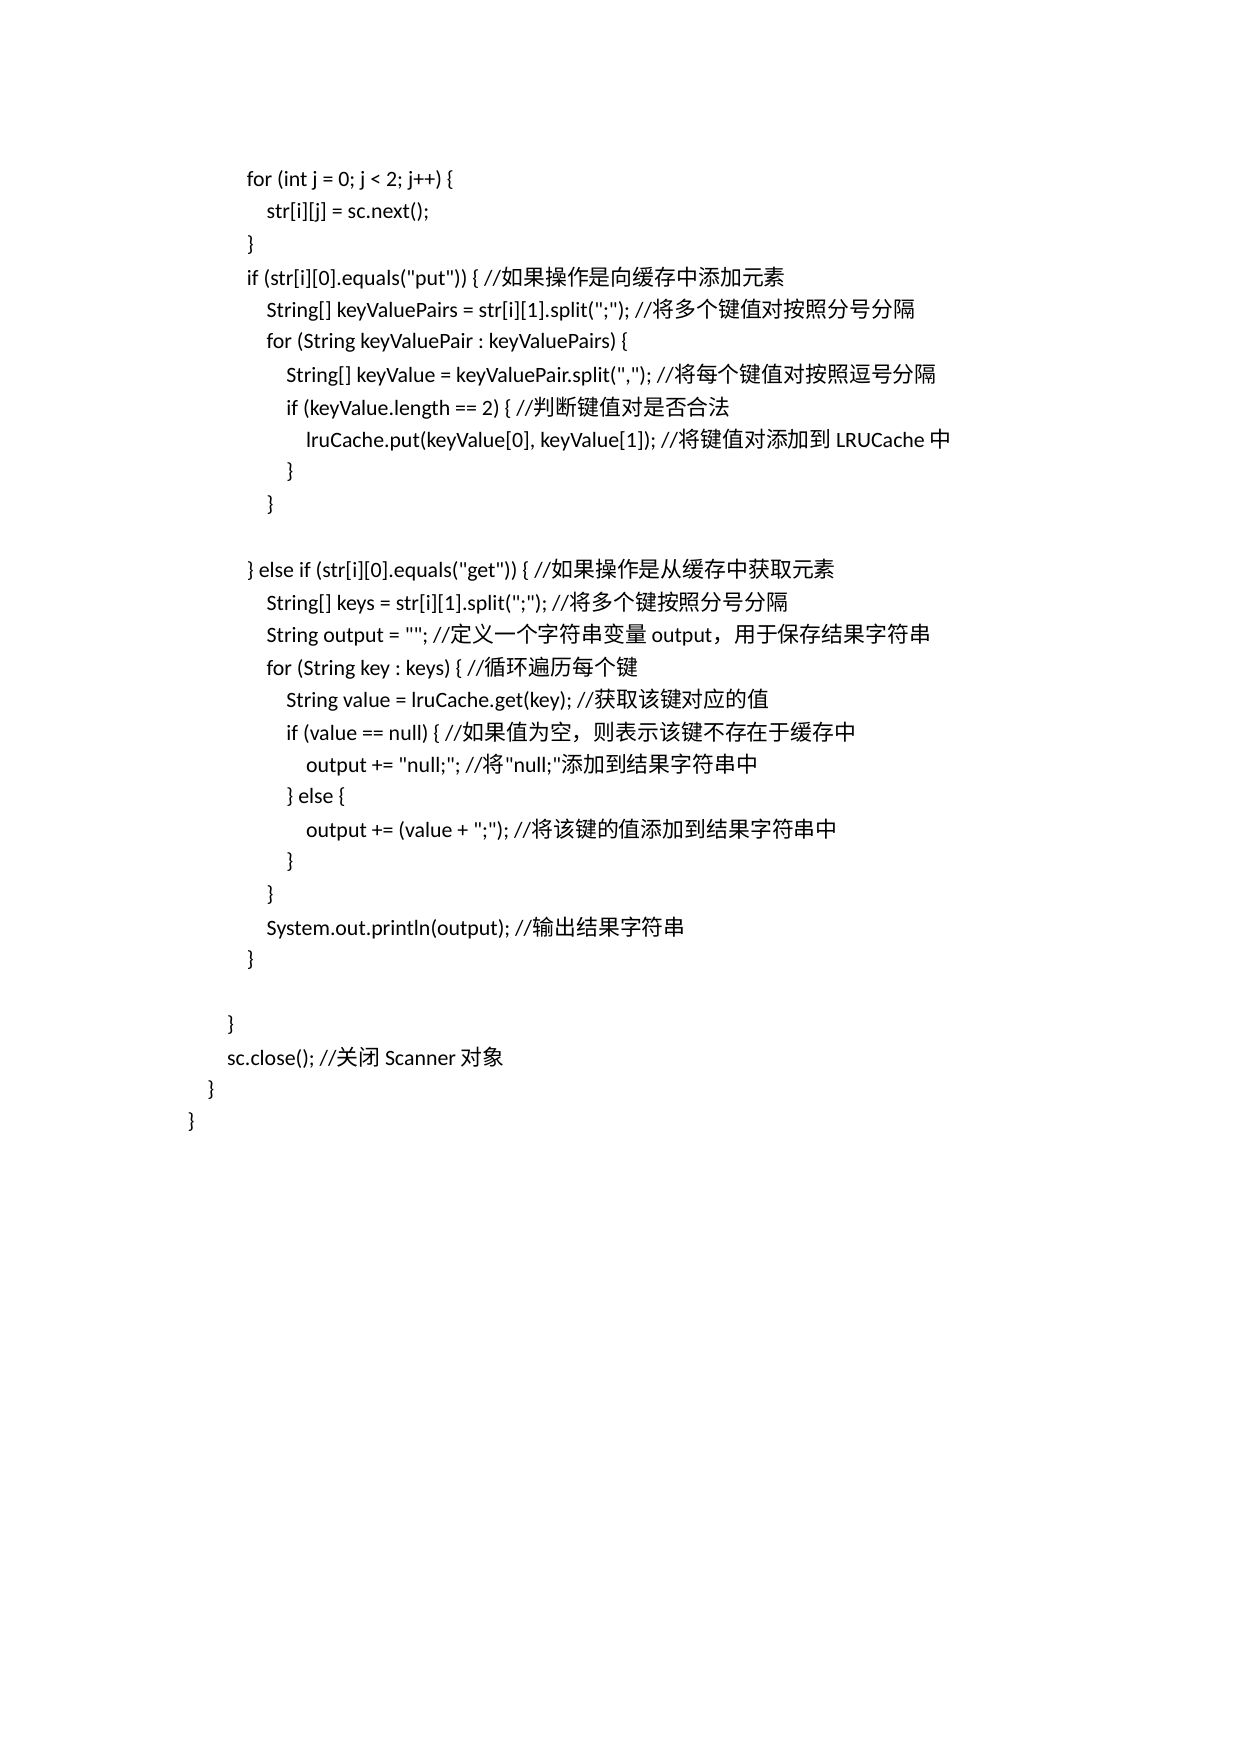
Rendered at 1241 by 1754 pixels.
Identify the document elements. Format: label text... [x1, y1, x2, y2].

text } else if (str[i][0].equals("get")) { //如果操作是从缓存中获取元素 [187, 552, 1053, 584]
text output += (value + ";"); //将该键的值添加到结果字符串中 [187, 812, 1053, 844]
text } [187, 487, 1053, 519]
text String[] keyValue = keyValuePair.split(","); //将每个键值对按照逗号分隔 [187, 357, 1053, 389]
text for (int j = 0; j < 2; j++) { [187, 162, 1053, 194]
text } [187, 877, 1053, 909]
text } [187, 1104, 1053, 1137]
text lruCache.put(keyValue[0], keyValue[1]); //将键值对添加到LRUCache中 [187, 422, 1053, 454]
text } [187, 454, 1053, 487]
text str[i][j] = sc.next(); [187, 194, 1053, 227]
text } [187, 1007, 1053, 1039]
text } [187, 227, 1053, 259]
text String[] keyValuePairs = str[i][1].split(";"); //将多个键值对按照分号分隔 [187, 292, 1053, 324]
text for (String key : keys) { //循环遍历每个键 [187, 649, 1053, 682]
text } [187, 844, 1053, 877]
text String output = ""; //定义一个字符串变量output，用于保存结果字符串 [187, 617, 1053, 649]
text for (String keyValuePair : keyValuePairs) { [187, 324, 1053, 357]
text if (keyValue.length == 2) { //判断键值对是否合法 [187, 389, 1053, 422]
text sc.close(); //关闭Scanner对象 [187, 1039, 1053, 1072]
text } [187, 942, 1053, 974]
text String value = lruCache.get(key); //获取该键对应的值 [187, 682, 1053, 714]
text if (str[i][0].equals("put")) { //如果操作是向缓存中添加元素 [187, 259, 1053, 292]
text output += "null;"; //将"null;"添加到结果字符串中 [187, 747, 1053, 779]
text System.out.println(output); //输出结果字符串 [187, 909, 1053, 942]
text if (value == null) { //如果值为空，则表示该键不存在于缓存中 [187, 714, 1053, 747]
text } [187, 1072, 1053, 1104]
text String[] keys = str[i][1].split(";"); //将多个键按照分号分隔 [187, 584, 1053, 617]
text } else { [187, 779, 1053, 812]
